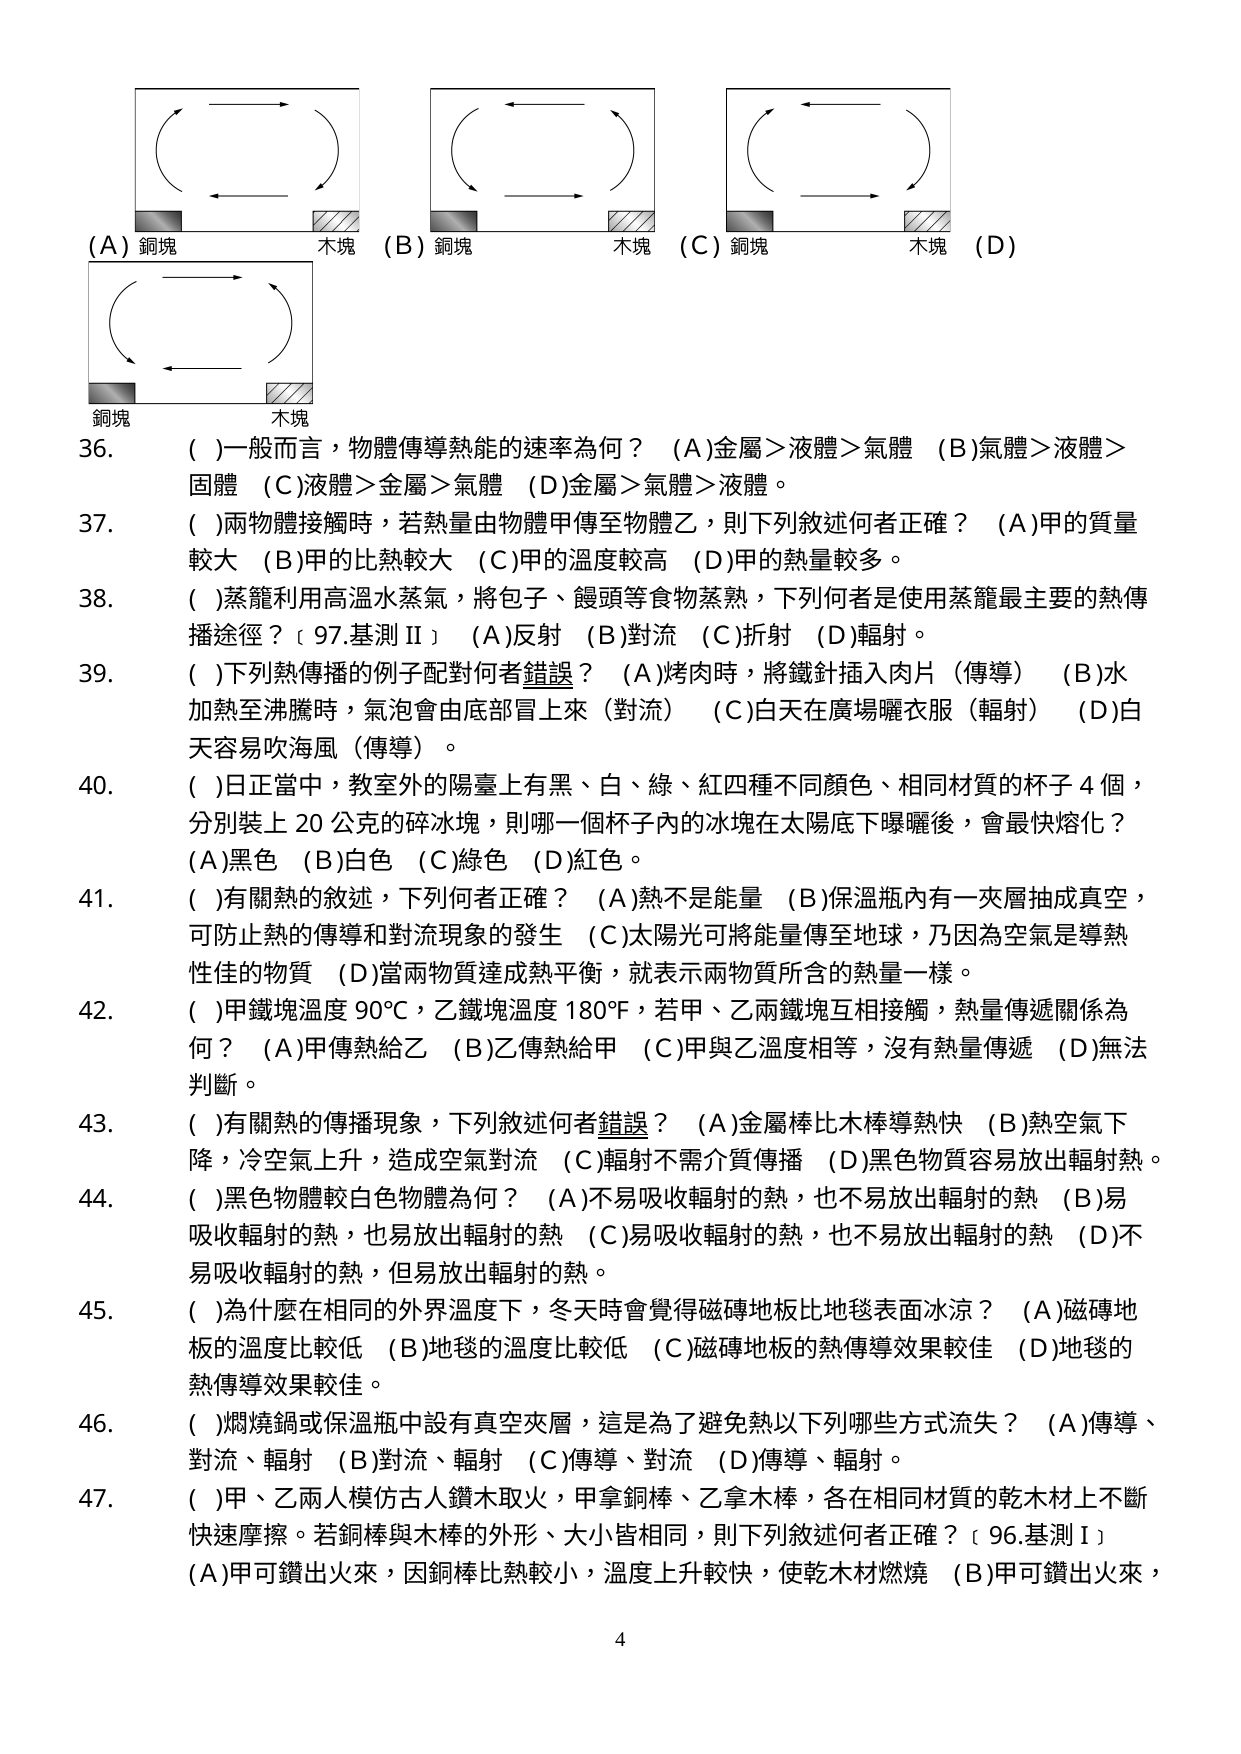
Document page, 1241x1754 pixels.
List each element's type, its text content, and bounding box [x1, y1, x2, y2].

list ( )有關熱的傳播現象，下列敘述何者錯誤？ (Ａ)金屬棒比木棒導熱快 (Ｂ)熱空氣下降，冷空氣上升，造成空氣對流 (Ｃ)輻射不需介質傳播 (Ｄ)黑色物質容易放出輻射熱。 [113, 1102, 1152, 1177]
list ( )兩物體接觸時，若熱量由物體甲傳至物體乙，則下列敘述何者正確？ (Ａ)甲的質量較大 (Ｂ)甲的比熱較大 (Ｃ)甲的溫度較高 (Ｄ)甲的熱量較多。 [113, 502, 1152, 577]
picture [430, 88, 655, 255]
list ( )為什麼在相同的外界溫度下，冬天時會覺得磁磚地板比地毯表面冰涼？ (Ａ)磁磚地板的溫度比較低 (Ｂ)地毯的溫度比較低 (Ｃ)磁磚地板的熱傳導效果較佳 (Ｄ)地毯的熱傳導效果較佳。 [113, 1289, 1152, 1402]
picture [726, 88, 951, 255]
list ( )蒸籠利用高溫水蒸氣，將包子、饅頭等食物蒸熟，下列何者是使用蒸籠最主要的熱傳播途徑？﹝97.基測 II﹞ (Ａ)反射 (Ｂ)對流 (Ｃ)折射 (Ｄ)輻射。 [113, 577, 1152, 652]
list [113, 1477, 1152, 1589]
list ( )日正當中，教室外的陽臺上有黑、白、綠、紅四種不同顏色、相同材質的杯子 4 個，分別裝上 20 公克的碎冰塊，則哪一個杯子內的冰塊在太陽底下曝曬後，會最快熔化？ (Ａ)黑色 (Ｂ)白色 (Ｃ)綠色 (Ｄ)紅色。 [113, 764, 1152, 877]
list ( )燜燒鍋或保溫瓶中設有真空夾層，這是為了避免熱以下列哪些方式流失？ (Ａ)傳導、對流、輻射 (Ｂ)對流、輻射 (Ｃ)傳導、對流 (Ｄ)傳導、輻射。 [113, 1402, 1152, 1477]
list ( )有關熱的敘述，下列何者正確？ (Ａ)熱不是能量 (Ｂ)保溫瓶內有一夾層抽成真空，可防止熱的傳導和對流現象的發生 (Ｃ)太陽光可將能量傳至地球，乃因為空氣是導熱性佳的物質 (Ｄ)當兩物質達成熱平衡，就表示兩物質所含的熱量一樣。 [113, 877, 1152, 989]
list ( )黑色物體較白色物體為何？ (Ａ)不易吸收輻射的熱，也不易放出輻射的熱 (Ｂ)易吸收輻射的熱，也易放出輻射的熱 (Ｃ)易吸收輻射的熱，也不易放出輻射的熱 (Ｄ)不易吸收輻射的熱，但易放出輻射的熱。 [113, 1177, 1152, 1289]
picture [134, 88, 360, 255]
list ( )甲鐵塊溫度 ，乙鐵塊溫度 ，若甲、乙兩鐵塊互相接觸，熱量傳遞關係為何？ (Ａ)甲傳熱給乙 (Ｂ)乙傳熱給甲 (Ｃ)甲與乙溫度相等，沒有熱量傳遞 (Ｄ)無法判斷。 [113, 989, 1152, 1102]
picture [88, 261, 313, 427]
list ( )下列熱傳播的例子配對何者錯誤？ (Ａ)烤肉時，將鐵針插入肉片（傳導） (Ｂ)水加熱至沸騰時，氣泡會由底部冒上來（對流） (Ｃ)白天在廣場曬衣服（輻射） (Ｄ)白天容易吹海風（傳導）。 [113, 652, 1152, 764]
list ( )一般而言，物體傳導熱能的速率為何？ (Ａ)金屬＞液體＞氣體 (Ｂ)氣體＞液體＞固體 (Ｃ)液體＞金屬＞氣體 (Ｄ)金屬＞氣體＞液體。 [113, 427, 1152, 502]
